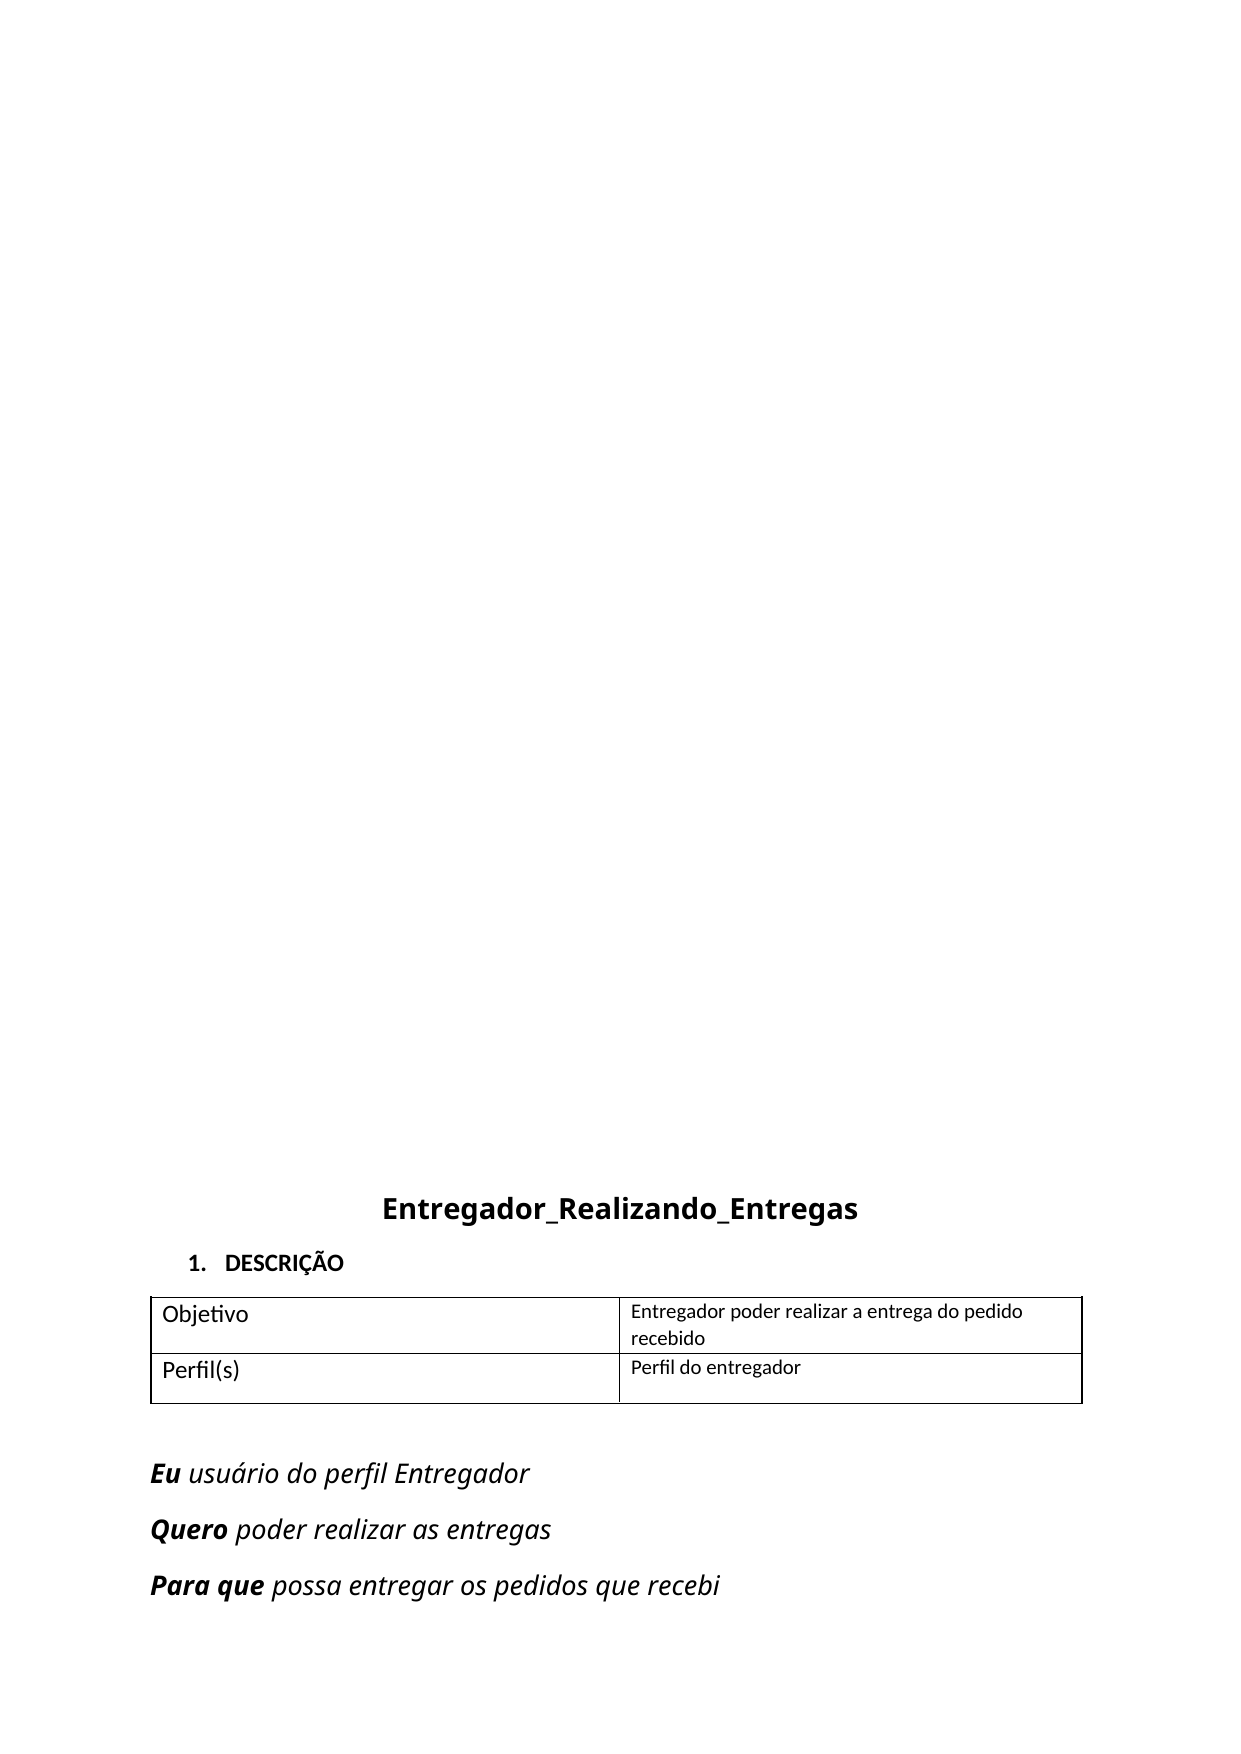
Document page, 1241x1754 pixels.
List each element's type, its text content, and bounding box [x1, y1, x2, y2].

text Para que possa entregar os pedidos que recebi [150, 1566, 1090, 1603]
table_cell Perfil do entregador [620, 1354, 1081, 1402]
text Eu usuário do perfil Entregador [150, 1454, 1090, 1491]
list DESCRIÇÃO [187, 1247, 1090, 1278]
text Quero poder realizar as entregas [150, 1510, 1090, 1547]
table_cell Perfil(s) [152, 1354, 619, 1402]
table_header Objetivo [152, 1298, 619, 1352]
text Entregador_Realizando_Entregas [150, 1188, 1090, 1228]
table_header Entregador poder realizar a entrega do pedido recebido [620, 1298, 1081, 1352]
